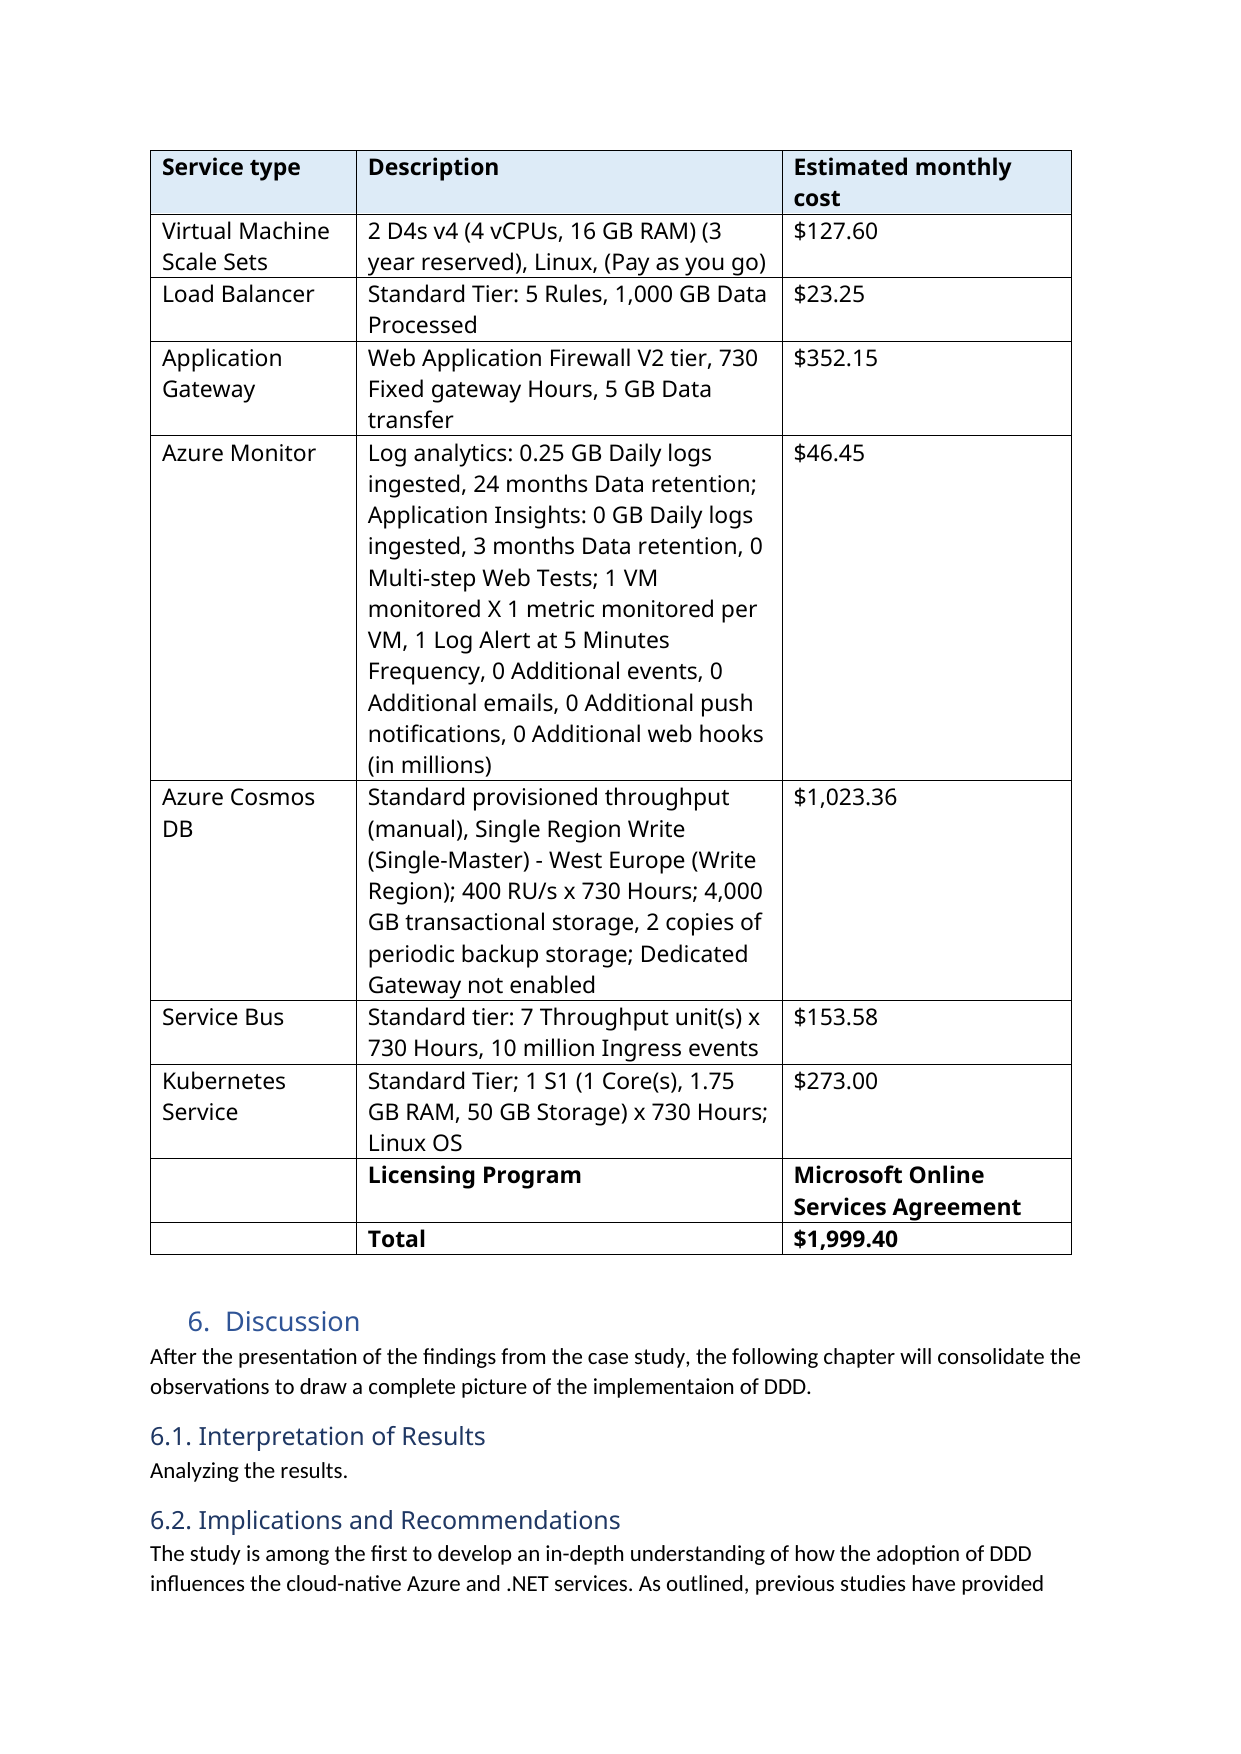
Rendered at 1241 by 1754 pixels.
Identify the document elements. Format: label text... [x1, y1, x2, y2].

table_cell $352.15 [783, 342, 1071, 435]
table_cell $273.00 [783, 1065, 1071, 1158]
table_cell [151, 1159, 356, 1222]
text Analyzing the results. [150, 1456, 1090, 1484]
table_cell 2 D4s v4 (4 vCPUs, 16 GB RAM) (3 year reserved), Linux, (Pay as you go) [357, 215, 782, 277]
table_cell $46.45 [783, 436, 1071, 780]
table_cell Virtual Machine Scale Sets [151, 215, 356, 277]
table_cell Standard tier: 7 Throughput unit(s) x 730 Hours, 10 million Ingress events [357, 1001, 782, 1063]
table_cell $127.60 [783, 215, 1071, 277]
table_cell Microsoft Online Services Agreement [783, 1159, 1071, 1222]
table_cell Standard Tier; 1 S1 (1 Core(s), 1.75 GB RAM, 50 GB Storage) x 730 Hours; Linux OS [357, 1065, 782, 1158]
table_cell Standard provisioned throughput (manual), Single Region Write (Single-Master) - West Europe (Write Region); 400 RU/s x 730 Hours; 4,000 GB transactional storage, 2 copies of periodic backup storage; Dedicated Gateway not enabled [357, 781, 782, 1000]
table_cell $1,999.40 [783, 1223, 1071, 1254]
table_cell $153.58 [783, 1001, 1071, 1063]
table_cell Application Gateway [151, 342, 356, 435]
table_cell $23.25 [783, 278, 1071, 341]
subtitle Discussion [187, 1302, 1090, 1339]
subtitle 6.2. Implications and Recommendations [150, 1503, 1090, 1537]
table_cell Load Balancer [151, 278, 356, 341]
table_cell [151, 1223, 356, 1254]
table_header Estimated monthly cost [783, 151, 1071, 213]
table_header Description [357, 151, 782, 213]
table_cell Azure Monitor [151, 436, 356, 780]
subtitle 6.1. Interpretation of Results [150, 1419, 1090, 1453]
table_cell Standard Tier: 5 Rules, 1,000 GB Data Processed [357, 278, 782, 341]
table_cell Licensing Program [357, 1159, 782, 1222]
table_cell Azure Cosmos DB [151, 781, 356, 1000]
table_cell Log analytics: 0.25 GB Daily logs ingested, 24 months Data retention; Application Insights: 0 GB Daily logs ingested, 3 months Data retention, 0 Multi-step Web Tests; 1 VM monitored X 1 metric monitored per VM, 1 Log Alert at 5 Minutes Frequency, 0 Additional events, 0 Additional emails, 0 Additional push notifications, 0 Additional web hooks (in millions) [357, 436, 782, 780]
table_cell Service Bus [151, 1001, 356, 1063]
table_cell Web Application Firewall V2 tier, 730 Fixed gateway Hours, 5 GB Data transfer [357, 342, 782, 435]
table_header Service type [151, 151, 356, 213]
table_cell Total [357, 1223, 782, 1254]
table_cell Kubernetes Service [151, 1065, 356, 1158]
table_cell $1,023.36 [783, 781, 1071, 1000]
